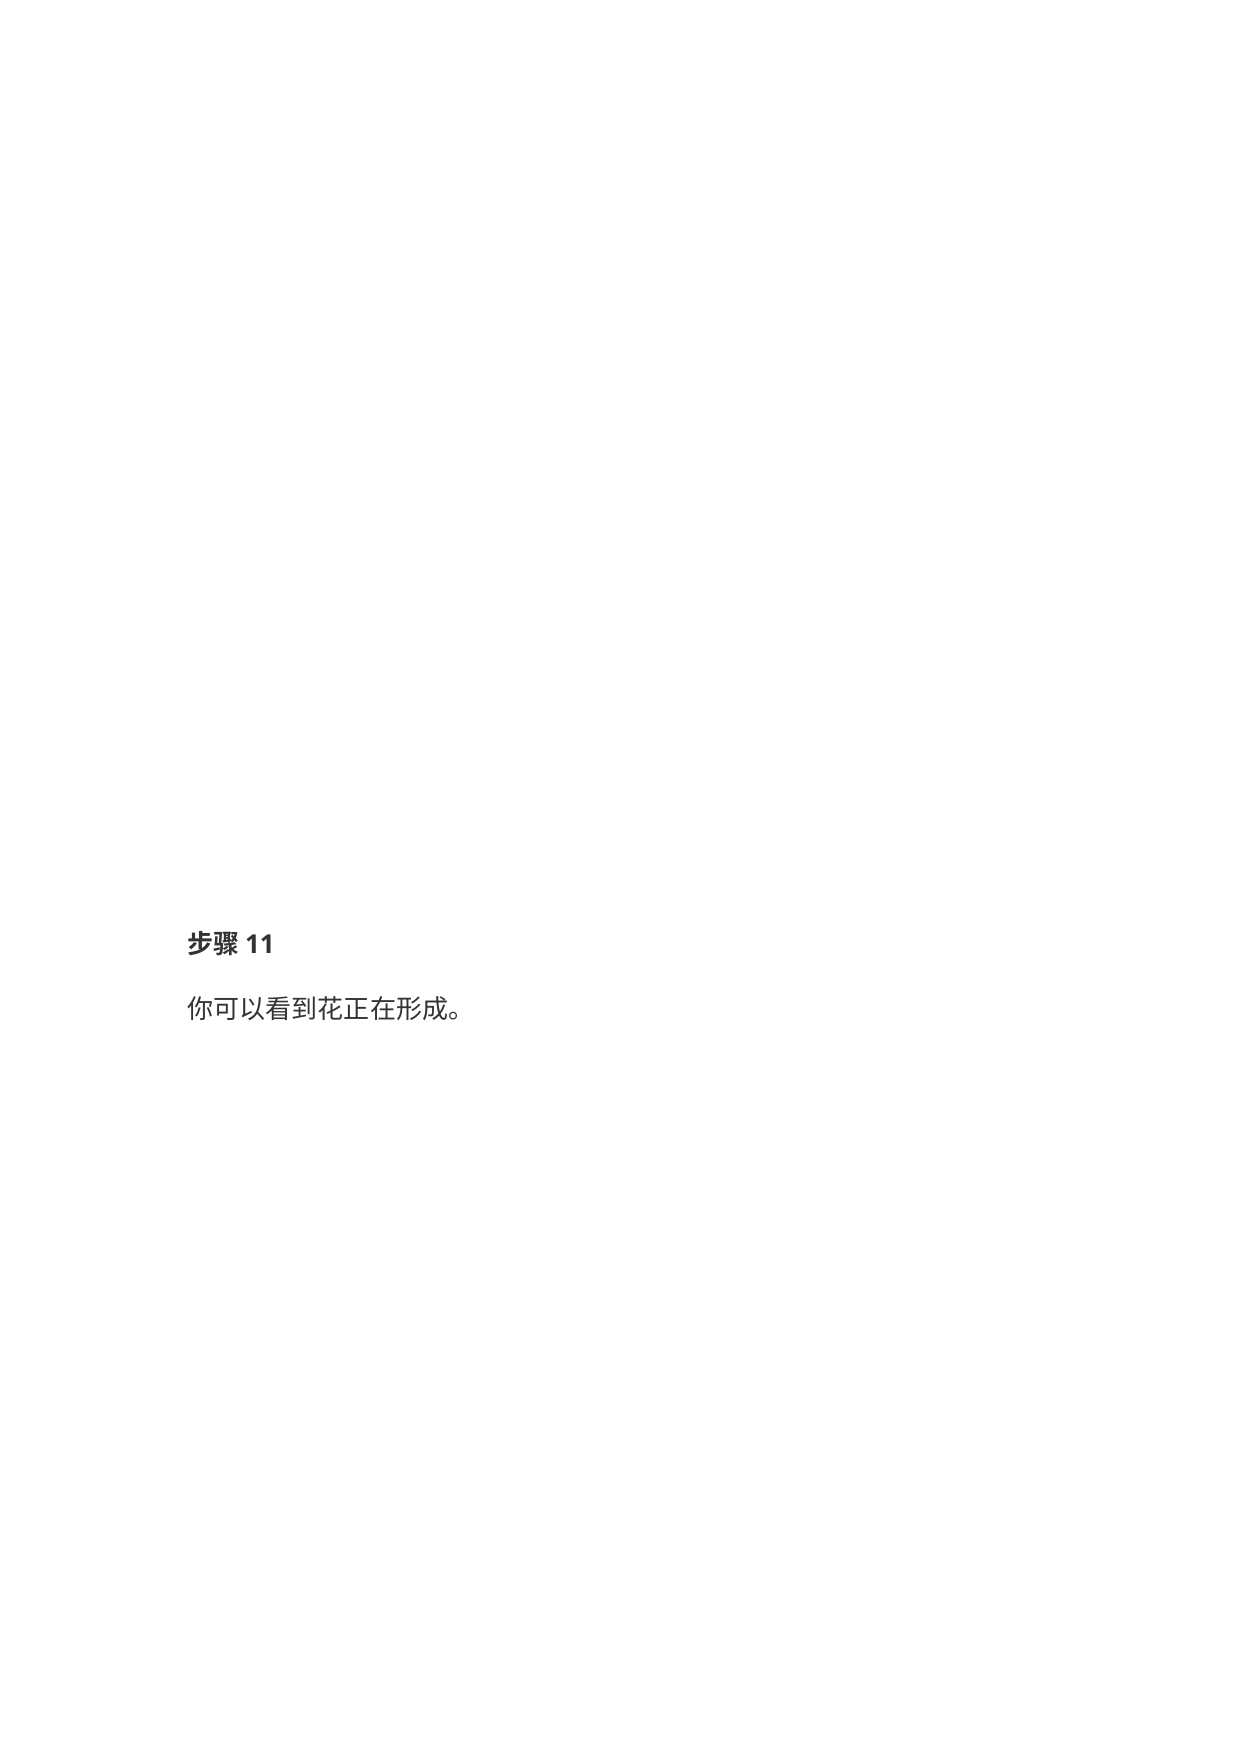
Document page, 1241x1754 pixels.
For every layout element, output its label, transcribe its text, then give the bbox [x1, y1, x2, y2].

text 你可以看到花正在形成。 [187, 974, 1053, 1039]
text 步骤11 [187, 909, 1053, 974]
